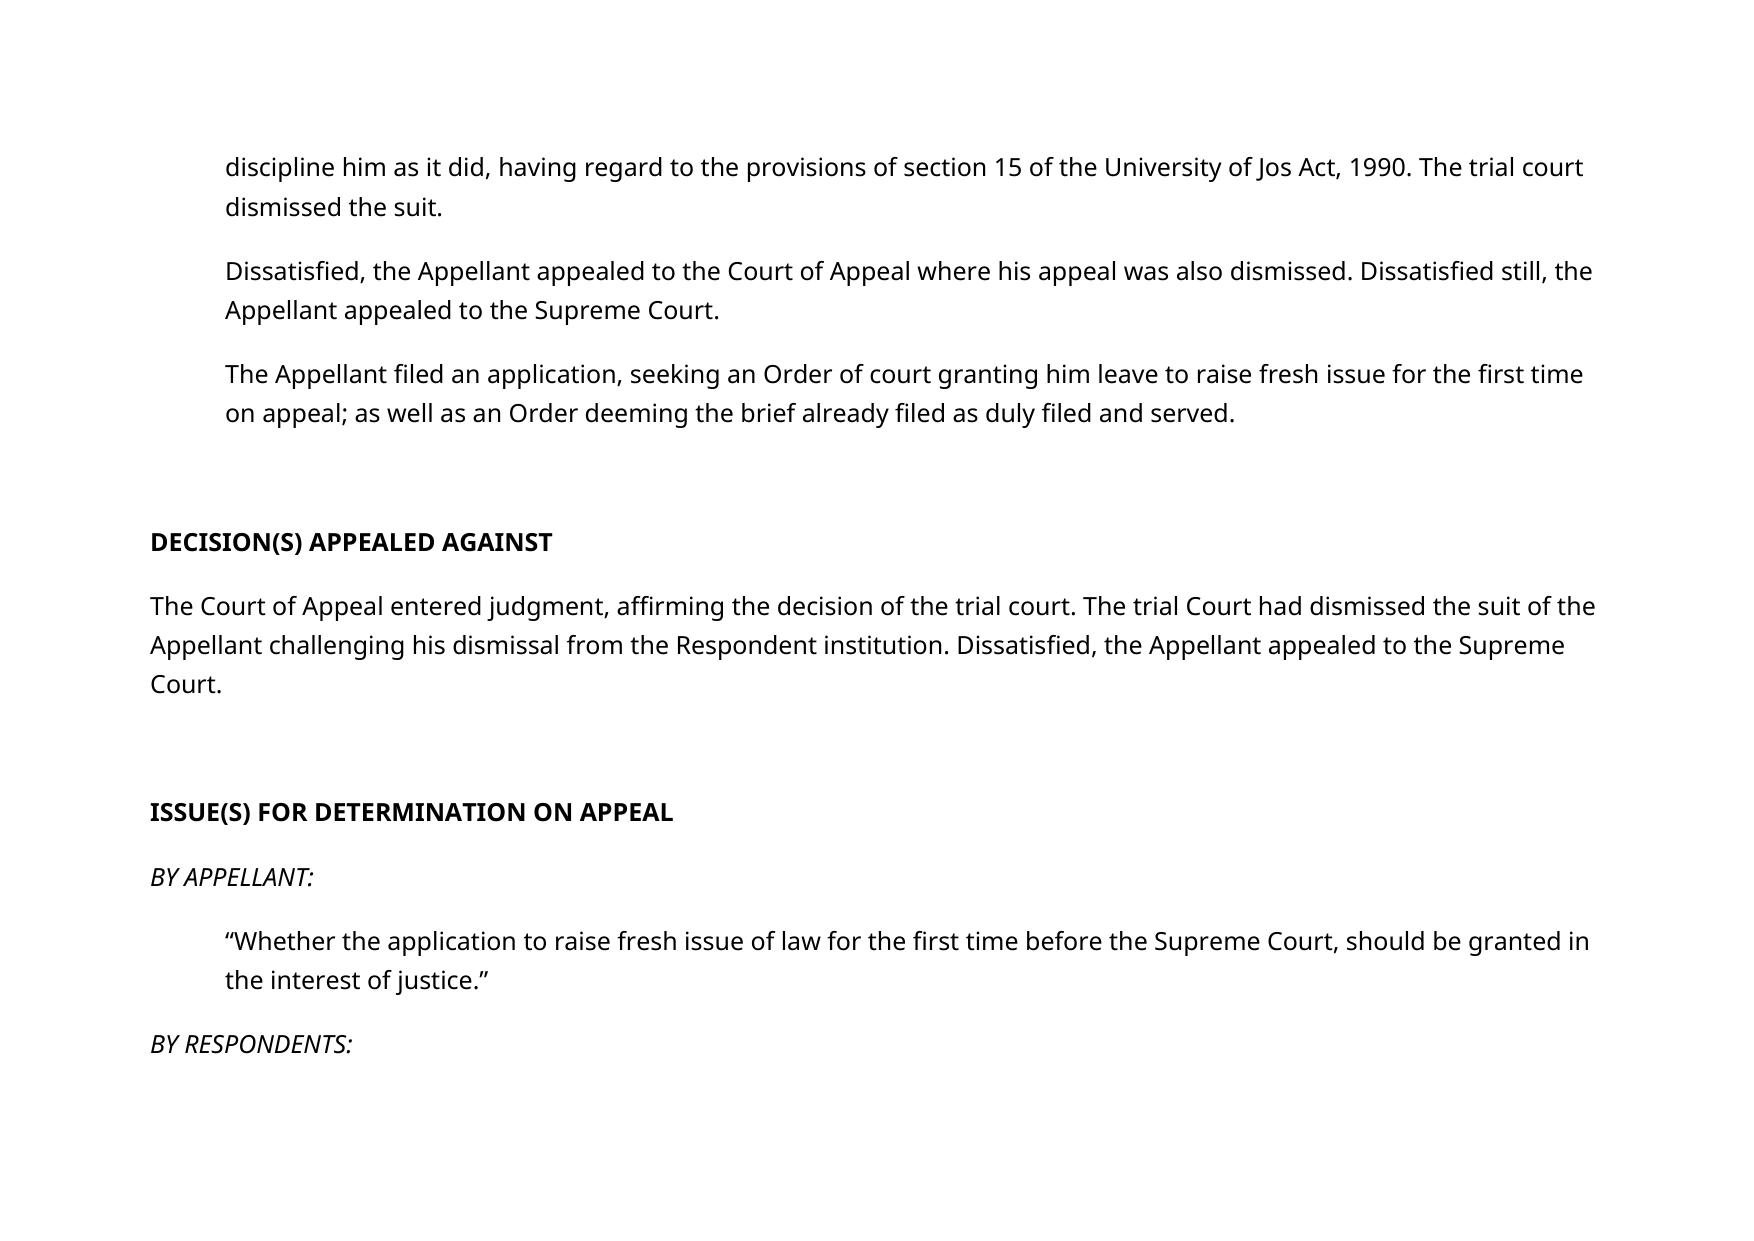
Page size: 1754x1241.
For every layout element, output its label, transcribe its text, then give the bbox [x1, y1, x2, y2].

text Dissatisfied, the Appellant appealed to the Court of Appeal where his appeal was also dismissed. Dissatisfied still, the Appellant appealed to the Supreme Court. [225, 253, 1604, 327]
text DECISION(S) APPEALED AGAINST [150, 524, 1604, 558]
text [225, 150, 1604, 223]
text “Whether the application to raise fresh issue of law for the first time before the Supreme Court, should be granted in the interest of justice.” [225, 923, 1604, 997]
text ISSUE(S) FOR DETERMINATION ON APPEAL [150, 795, 1604, 829]
text The Court of Appeal entered judgment, affirming the decision of the trial court. The trial Court had dismissed the suit of the Appellant challenging his dismissal from the Respondent institution. Dissatisfied, the Appellant appealed to the Supreme Court. [150, 588, 1604, 701]
text BY APPELLANT: [150, 859, 1604, 893]
text The Appellant filed an application, seeking an Order of court granting him leave to raise fresh issue for the first time on appeal; as well as an Order deeming the brief already filed as duly filed and served. [225, 357, 1604, 430]
text BY RESPONDENTS: [150, 1027, 1604, 1061]
